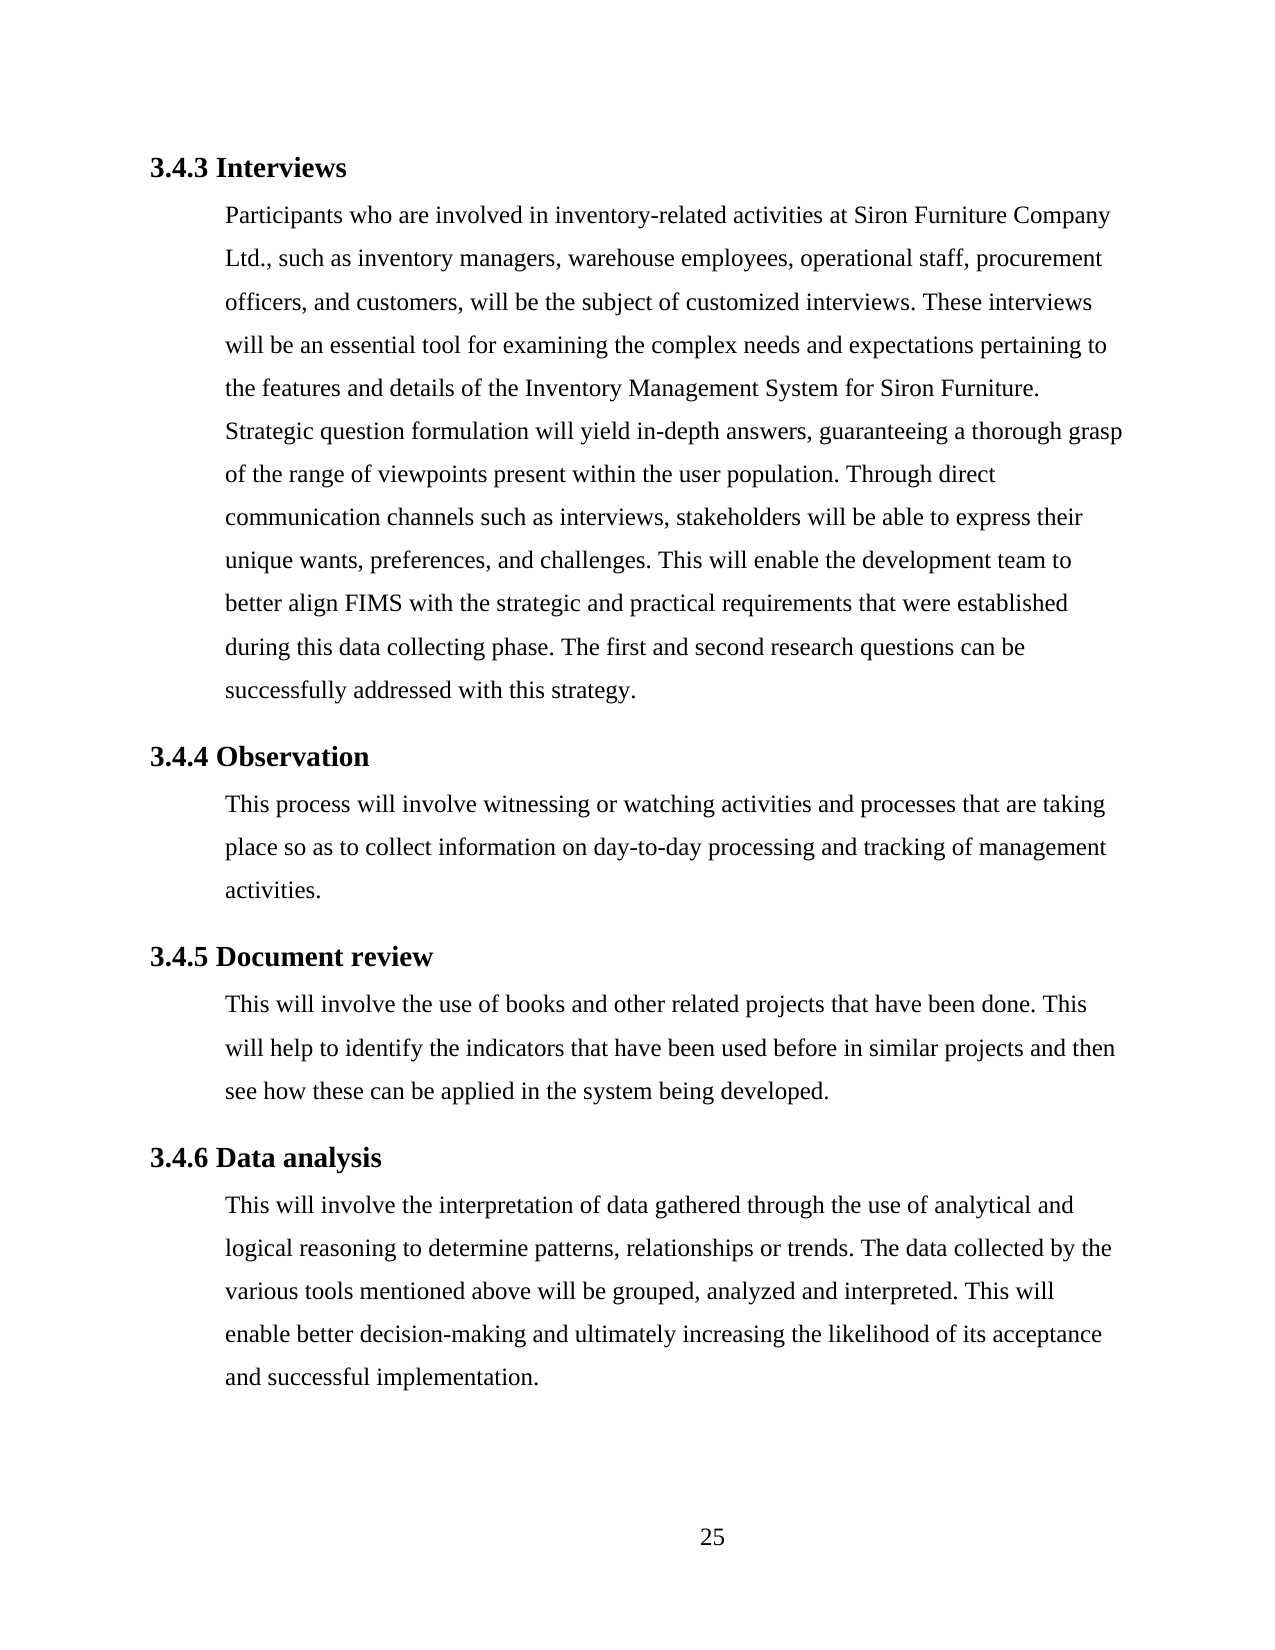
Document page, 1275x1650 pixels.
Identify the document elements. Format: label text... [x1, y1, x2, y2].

subtitle 3.4.6 Data analysis [150, 1140, 1125, 1173]
text Participants who are involved in inventory-related activities at Siron Furniture Company Ltd., such as inventory managers, warehouse employees, operational staff, procurement officers, and customers, will be the subject of customized interviews. These interviews will be an essential tool for examining the complex needs and expectations pertaining to the features and details of the Inventory Management System for Siron Furniture. Strategic question formulation will yield in-depth answers, guaranteeing a thorough grasp of the range of viewpoints present within the user population. Through direct communication channels such as interviews, stakeholders will be able to express their unique wants, preferences, and challenges. This will enable the development team to better align FIMS with the strategic and practical requirements that were established during this data collecting phase. The first and second research questions can be successfully addressed with this strategy. [225, 200, 1125, 703]
subtitle 3.4.4 Observation [150, 739, 1125, 772]
text This will involve the interpretation of data gathered through the use of analytical and logical reasoning to determine patterns, relationships or trends. The data collected by the various tools mentioned above will be grouped, analyzed and interpreted. This will enable better decision-making and ultimately increasing the likelihood of its acceptance and successful implementation. [225, 1190, 1125, 1391]
subtitle 3.4.3 Interviews [150, 150, 1125, 183]
subtitle 3.4.5 Document review [150, 939, 1125, 973]
text This process will involve witnessing or watching activities and processes that are taking place so as to collect information on day-to-day processing and tracking of management activities. [225, 789, 1125, 904]
text This will involve the use of books and other related projects that have been done. This will help to identify the indicators that have been used before in similar projects and then see how these can be applied in the system being developed. [225, 989, 1125, 1104]
